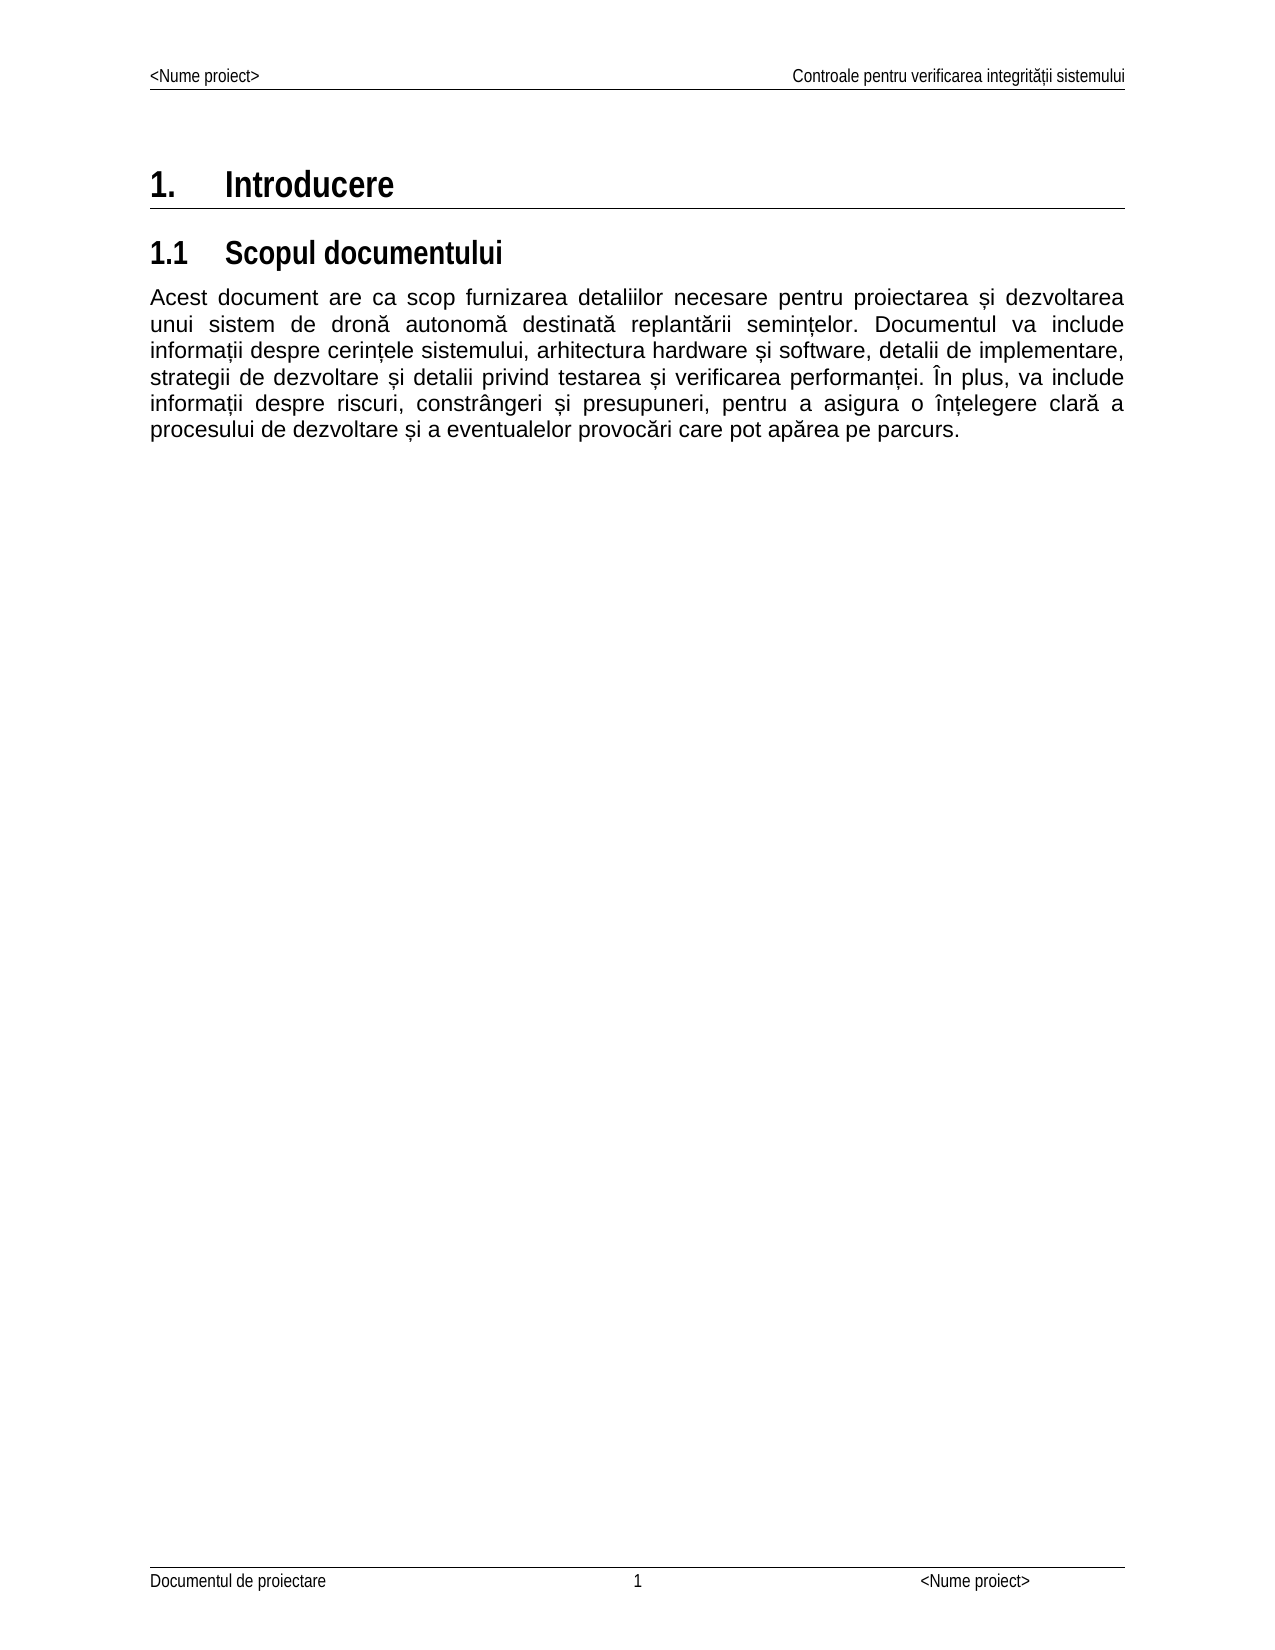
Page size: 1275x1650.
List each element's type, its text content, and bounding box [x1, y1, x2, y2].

subtitle Scopul documentului [150, 234, 1125, 272]
text Acest document are ca scop furnizarea detaliilor necesare pentru proiectarea și dezvoltarea unui sistem de dronă autonomă destinată replantării semințelor. Documentul va include informații despre cerințele sistemului, arhitectura hardware și software, detalii de implementare, strategii de dezvoltare și detalii privind testarea și verificarea performanței. În plus, va include informații despre riscuri, constrângeri și presupuneri, pentru a asigura o înțelegere clară a procesului de dezvoltare și a eventualelor provocări care pot apărea pe parcurs. [150, 284, 1125, 442]
subtitle Introducere [150, 162, 1125, 208]
